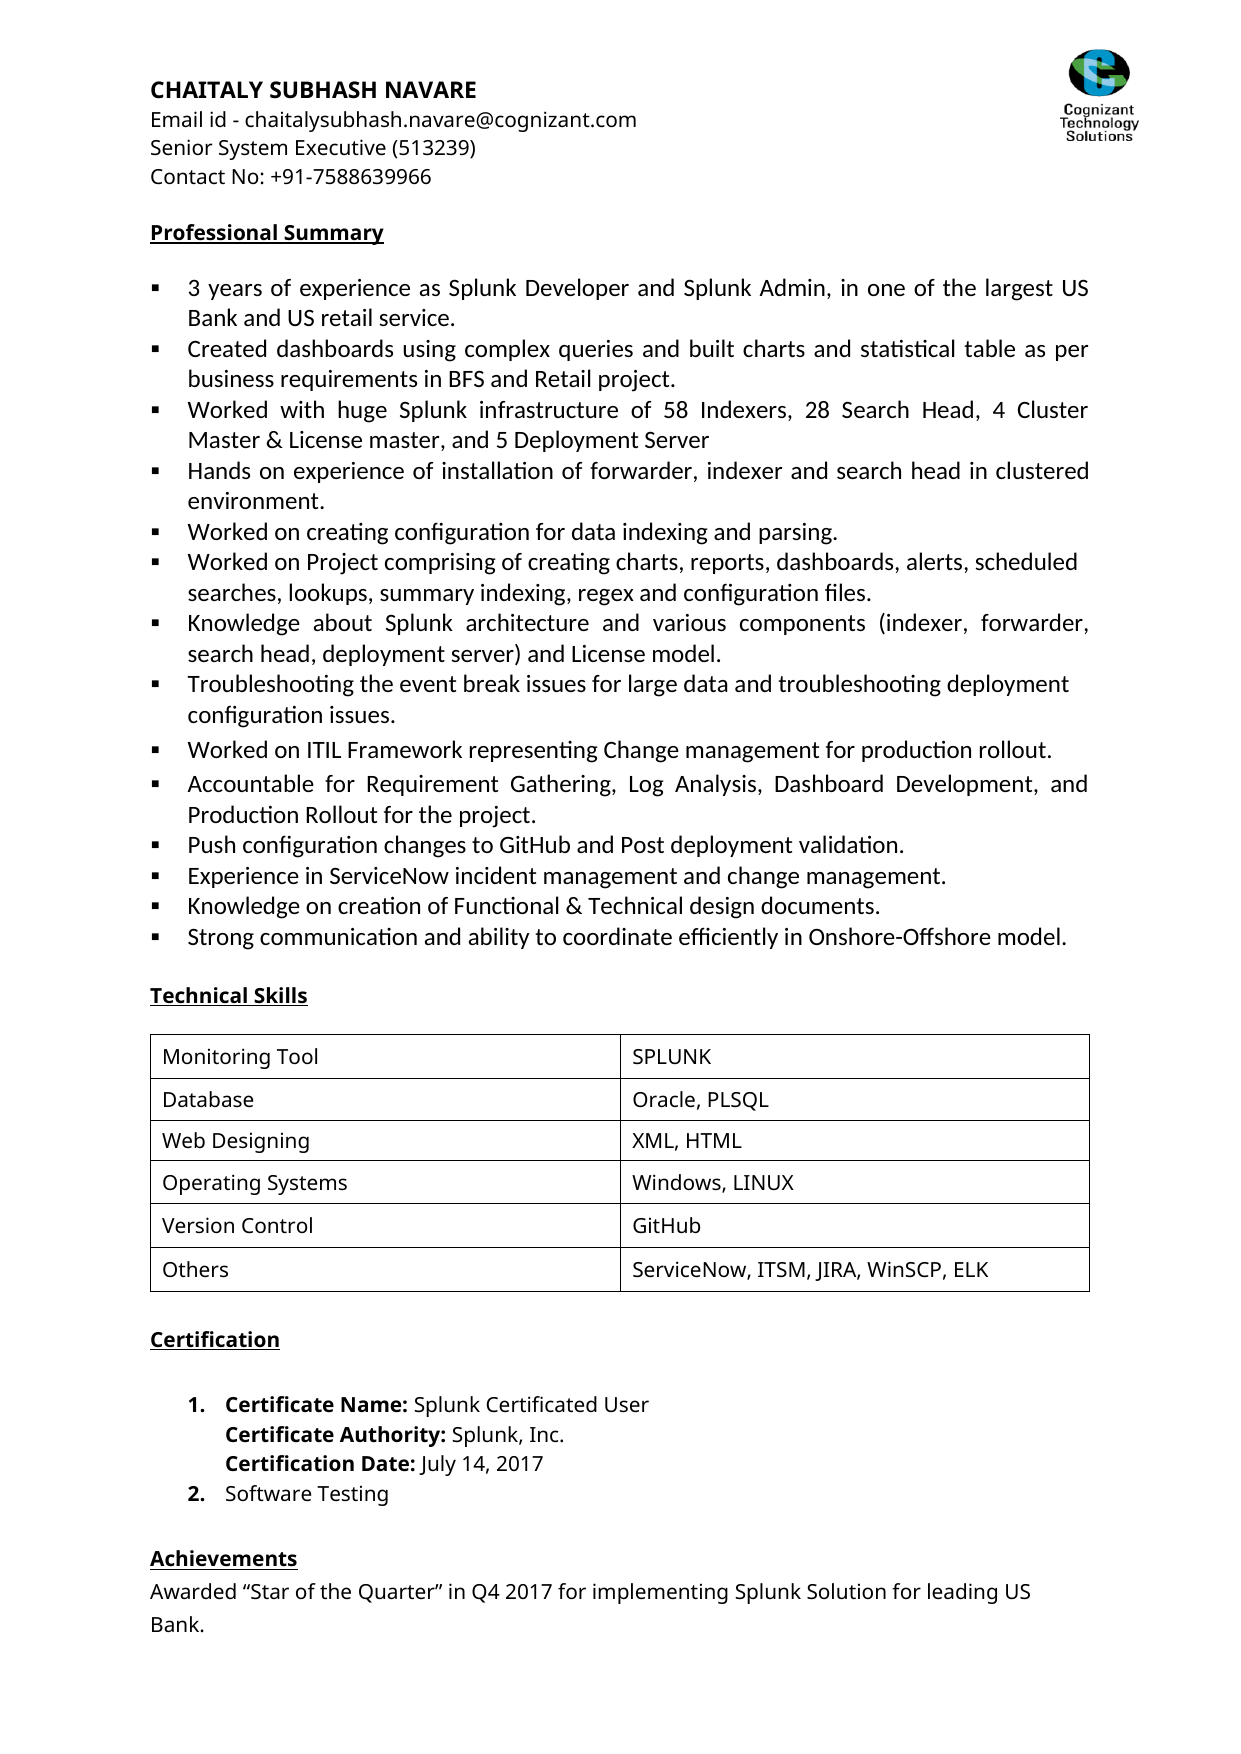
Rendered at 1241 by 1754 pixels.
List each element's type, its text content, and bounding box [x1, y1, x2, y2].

table_cell Operating Systems [151, 1161, 620, 1203]
list Hands on experience of installation of forwarder, indexer and search head in clustered environment. [150, 455, 1090, 516]
list Worked on Project comprising of creating charts, reports, dashboards, alerts, scheduled searches, lookups, summary indexing, regex and configuration files. [150, 546, 1090, 607]
table_cell Oracle, PLSQL [621, 1079, 1089, 1120]
table_header SPLUNK [621, 1035, 1089, 1078]
list Push configuration changes to GitHub and Post deployment validation. [150, 829, 1090, 860]
table_cell ServiceNow, ITSM, JIRA, WinSCP, ELK [621, 1248, 1089, 1291]
list Troubleshooting the event break issues for large data and troubleshooting deployment configuration issues. [150, 668, 1090, 729]
list Worked with huge Splunk infrastructure of 58 Indexers, 28 Search Head, 4 Cluster Master & License master, and 5 Deployment Server [150, 394, 1090, 455]
list Certificate Name: Splunk Certificated User [187, 1390, 1090, 1418]
table_cell Version Control [151, 1204, 620, 1247]
table_cell Others [151, 1248, 620, 1291]
table_cell Windows, LINUX [621, 1161, 1089, 1203]
table_cell Web Designing [151, 1121, 620, 1159]
text Technical Skills [150, 981, 1090, 1009]
list Created dashboards using complex queries and built charts and statistical table as per business requirements in BFS and Retail project. [150, 333, 1090, 394]
list Certificate Authority: Splunk, Inc. [225, 1420, 1090, 1448]
list Worked on ITIL Framework representing Change management for production rollout. [150, 734, 1090, 764]
text Professional Summary [150, 218, 1090, 247]
picture [1057, 46, 1141, 144]
text Awarded “Star of the Quarter” in Q4 2017 for implementing Splunk Solution for leading US Bank. [150, 1577, 1090, 1638]
list Software Testing [187, 1479, 1090, 1508]
table_cell XML, HTML [621, 1121, 1089, 1159]
text Achievements [150, 1544, 1090, 1573]
list Certification Date: July 14, 2017 [225, 1449, 1090, 1478]
list Knowledge about Splunk architecture and various components (indexer, forwarder, search head, deployment server) and License model. [150, 607, 1090, 668]
list Worked on creating configuration for data indexing and parsing. [150, 516, 1090, 546]
list Knowledge on creation of Functional & Technical design documents. [150, 891, 1090, 921]
list Experience in ServiceNow incident management and change management. [150, 860, 1090, 891]
table_header Monitoring Tool [151, 1035, 620, 1078]
table_cell Database [151, 1079, 620, 1120]
list 3 years of experience as Splunk Developer and Splunk Admin, in one of the largest US Bank and US retail service. [150, 272, 1090, 333]
text Certification [150, 1325, 1090, 1353]
table_cell GitHub [621, 1204, 1089, 1247]
list Strong communication and ability to coordinate efficiently in Onshore-Offshore model. [150, 921, 1090, 952]
list Accountable for Requirement Gathering, Log Analysis, Dashboard Development, and Production Rollout for the project. [150, 768, 1090, 829]
